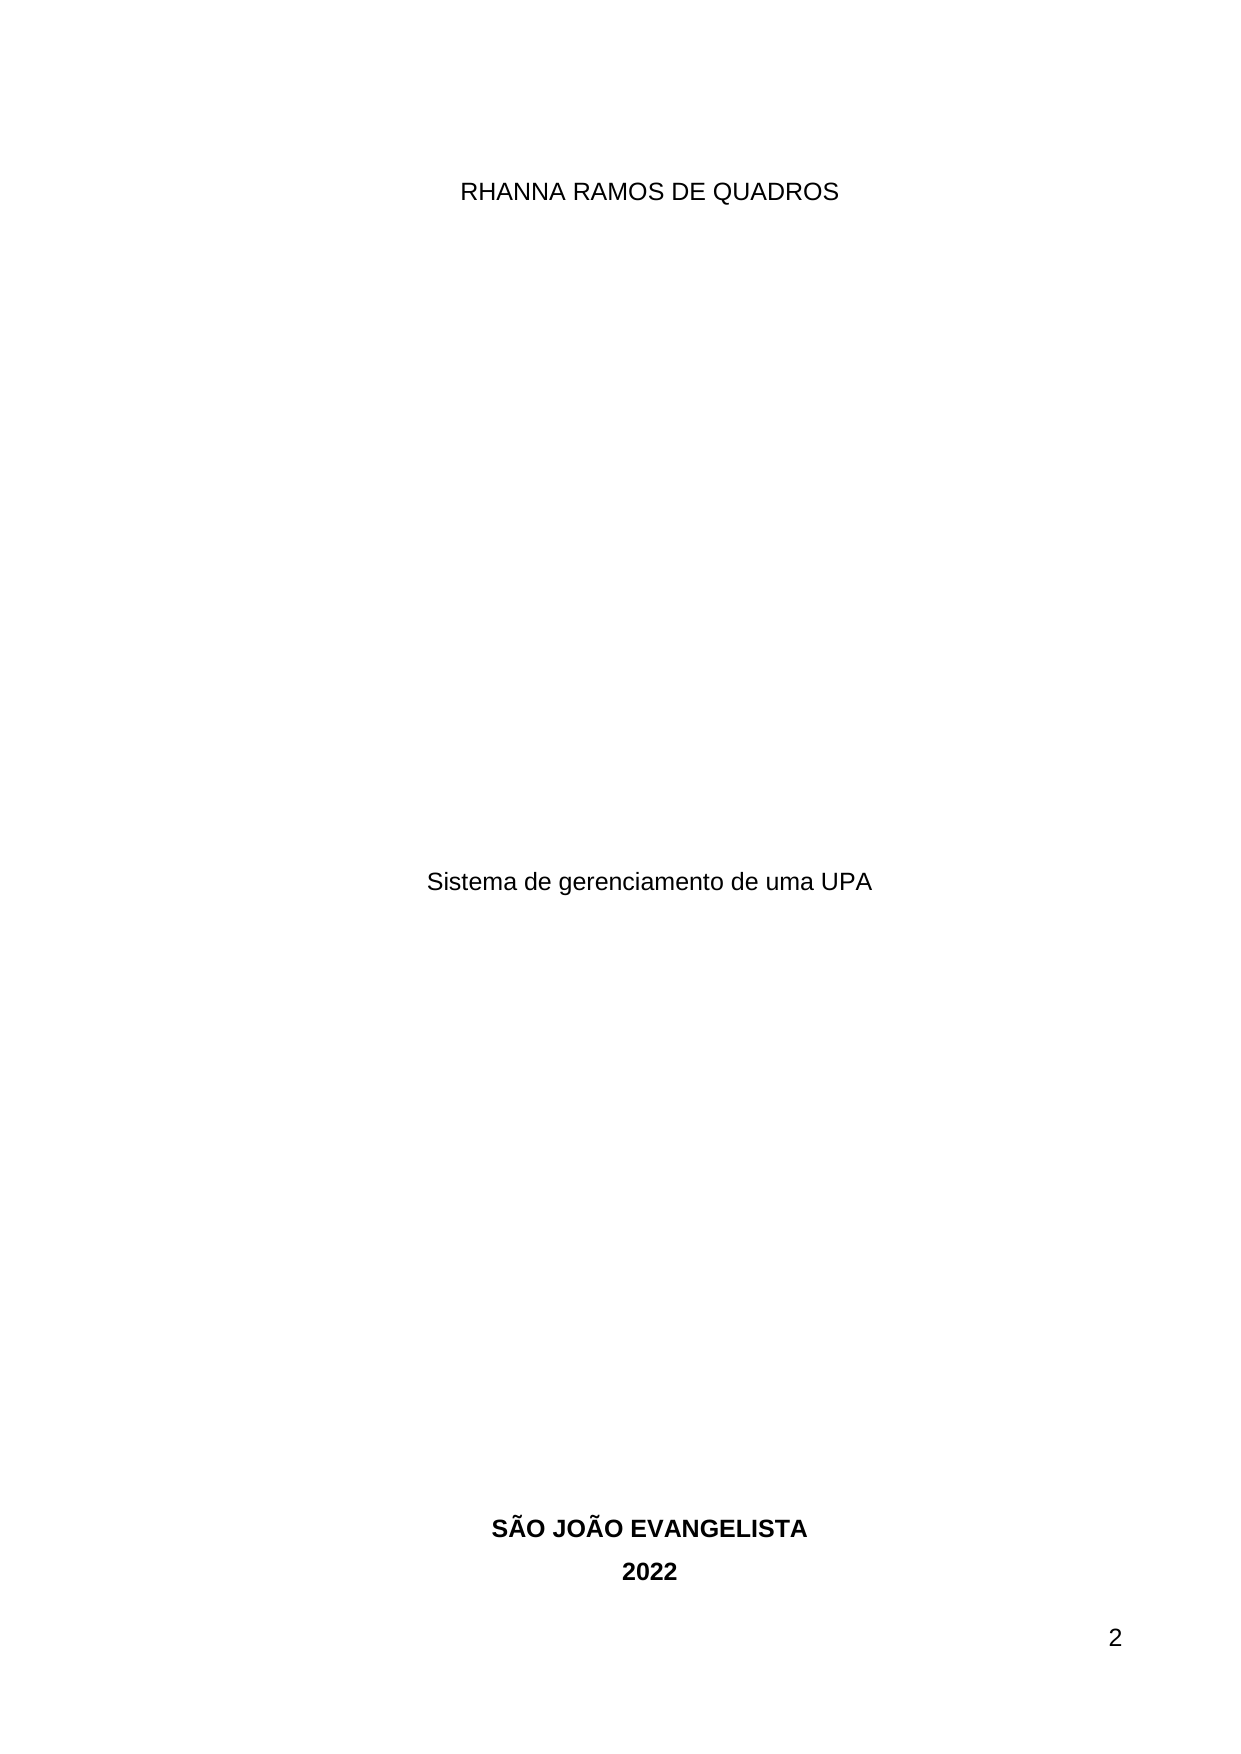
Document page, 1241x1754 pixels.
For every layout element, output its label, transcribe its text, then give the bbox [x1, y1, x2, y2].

text RHANNA RAMOS DE QUADROS [177, 177, 1122, 206]
text 2022 [177, 1557, 1122, 1586]
text SÃO JOÃO EVANGELISTA [177, 1514, 1122, 1543]
text Sistema de gerenciamento de uma UPA [177, 867, 1122, 896]
